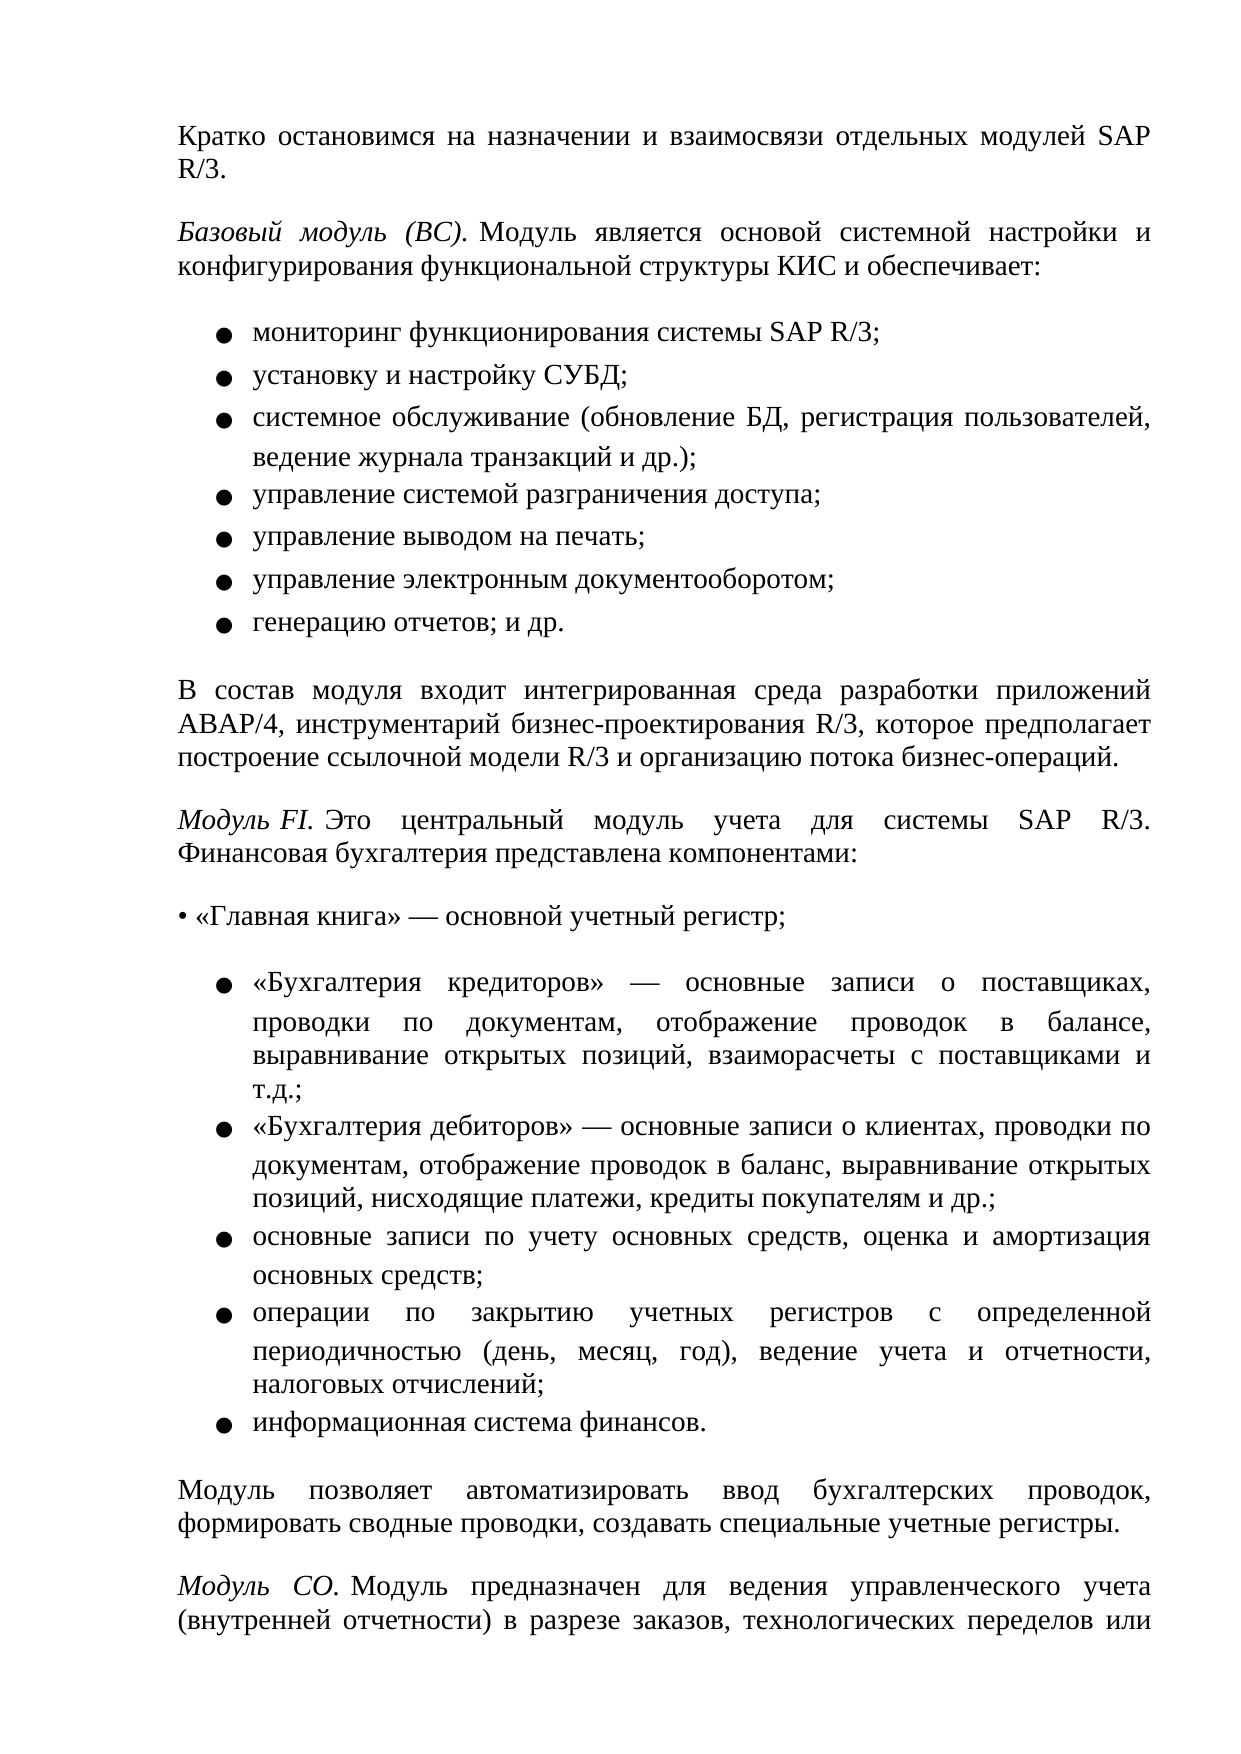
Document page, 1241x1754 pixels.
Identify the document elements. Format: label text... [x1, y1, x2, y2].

list системное обслуживание (обновление БД, регистрация пользователей, ведение журнала транзакций и др.); [215, 396, 1152, 472]
list управление электронным документооборотом; [215, 558, 1152, 600]
list мониторинг функционирования системы SAP R/3; [215, 311, 1152, 353]
list информационная система финансов. [215, 1400, 1152, 1443]
list основные записи по учету основных средств, оценка и амортизация основных средств; [215, 1214, 1152, 1290]
text В состав модуля входит интегрированная среда разработки приложений АВАР/4, инструментарий бизнес-проектирования R/3, которое предполагает построение ссылочной модели R/3 и организацию потока бизнес-операций. [177, 672, 1152, 773]
text Базовый модуль (ВС). Модуль является основой системной настройки и конфигурирования функциональной структуры КИС и обеспечивает: [177, 214, 1152, 281]
text Модуль позволяет автоматизировать ввод бухгалтерских проводок, формировать сводные проводки, создавать специальные учетные регистры. [177, 1472, 1152, 1539]
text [177, 1568, 1152, 1635]
text Модуль FI. Это центральный модуль учета для системы SAP R/3. Финансовая бухгалтерия представлена компонентами: [177, 802, 1152, 869]
text • «Главная книга» — основной учетный регистр; [177, 898, 1152, 932]
list управление системой разграничения доступа; [215, 472, 1152, 515]
list «Бухгалтерия кредиторов» — основные записи о поставщиках, проводки по документам, отображение проводок в балансе, выравнивание открытых позиций, взаиморасчеты с поставщиками и т.д.; [215, 961, 1152, 1104]
list установку и настройку СУБД; [215, 353, 1152, 396]
list «Бухгалтерия дебиторов» — основные записи о клиентах, проводки по документам, отображение проводок в баланс, выравнивание открытых позиций, нисходящие платежи, кредиты покупателям и др.; [215, 1104, 1152, 1214]
list управление выводом на печать; [215, 515, 1152, 558]
list генерацию отчетов; и др. [215, 600, 1152, 643]
list операции по закрытию учетных регистров с определенной периодичностью (день, месяц, год), ведение учета и отчетности, налоговых отчислений; [215, 1290, 1152, 1400]
text Кратко остановимся на назначении и взаимосвязи отдельных модулей SAP R/3. [177, 118, 1152, 185]
